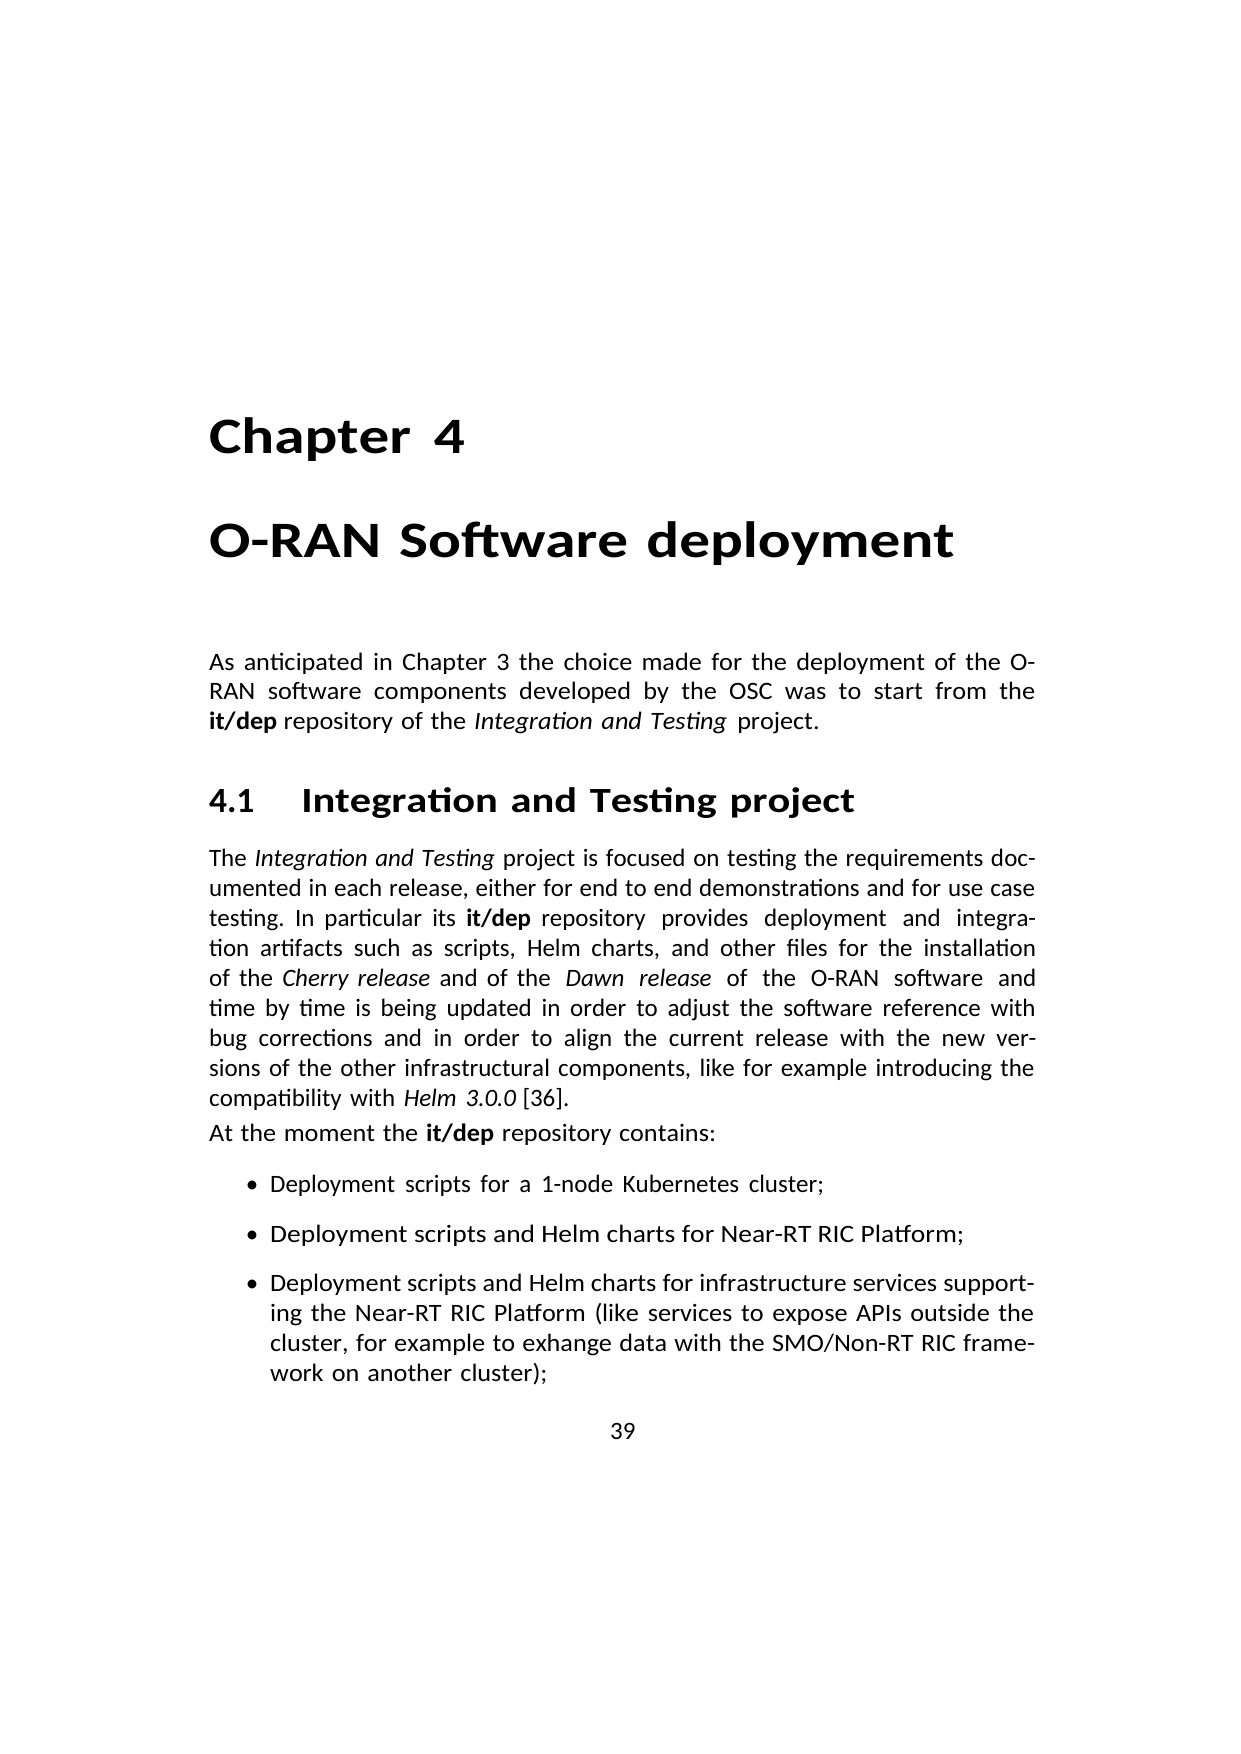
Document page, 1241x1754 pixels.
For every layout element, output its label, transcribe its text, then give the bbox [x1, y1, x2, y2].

subtitle Integration and Testing project [209, 778, 1111, 821]
list Deployment scripts and Helm charts for Near-RT RIC Platform; [246, 1218, 1111, 1248]
text As anticipated in Chapter 3 the choice made for the deployment of the O-RAN software components developed by the OSC was to start from the it/dep repository of the Integration and Testing project. [209, 646, 1036, 736]
list Deployment scripts for a 1-node Kubernetes cluster; [246, 1168, 1111, 1199]
list Deployment scripts and Helm charts for infrastructure services support- ing the Near-RT RIC Platform (like services to expose APIs outside the cluster, for example to exhange data with the SMO/Non-RT RIC frame- work on another cluster); [246, 1267, 1036, 1387]
text 39 [175, 1416, 1070, 1446]
subtitle Chapter 4 [209, 404, 1111, 467]
text The Integration and Testing project is focused on testing the requirements doc- umented in each release, either for end to end demonstrations and for use case testing. In particular its it/dep repository provides deployment and integra- tion artifacts such as scripts, Helm charts, and other files for the installation of the Cherry release and of the Dawn release of the O-RAN software and time by time is being updated in order to adjust the software reference with bug corrections and in order to align the current release with the new ver- sions of the other infrastructural components, like for example introducing the compatibility with Helm 3.0.0 [36]. [209, 843, 1036, 1113]
text At the moment the it/dep repository contains: [209, 1117, 1111, 1147]
text O-RAN Software deployment [209, 508, 1111, 570]
